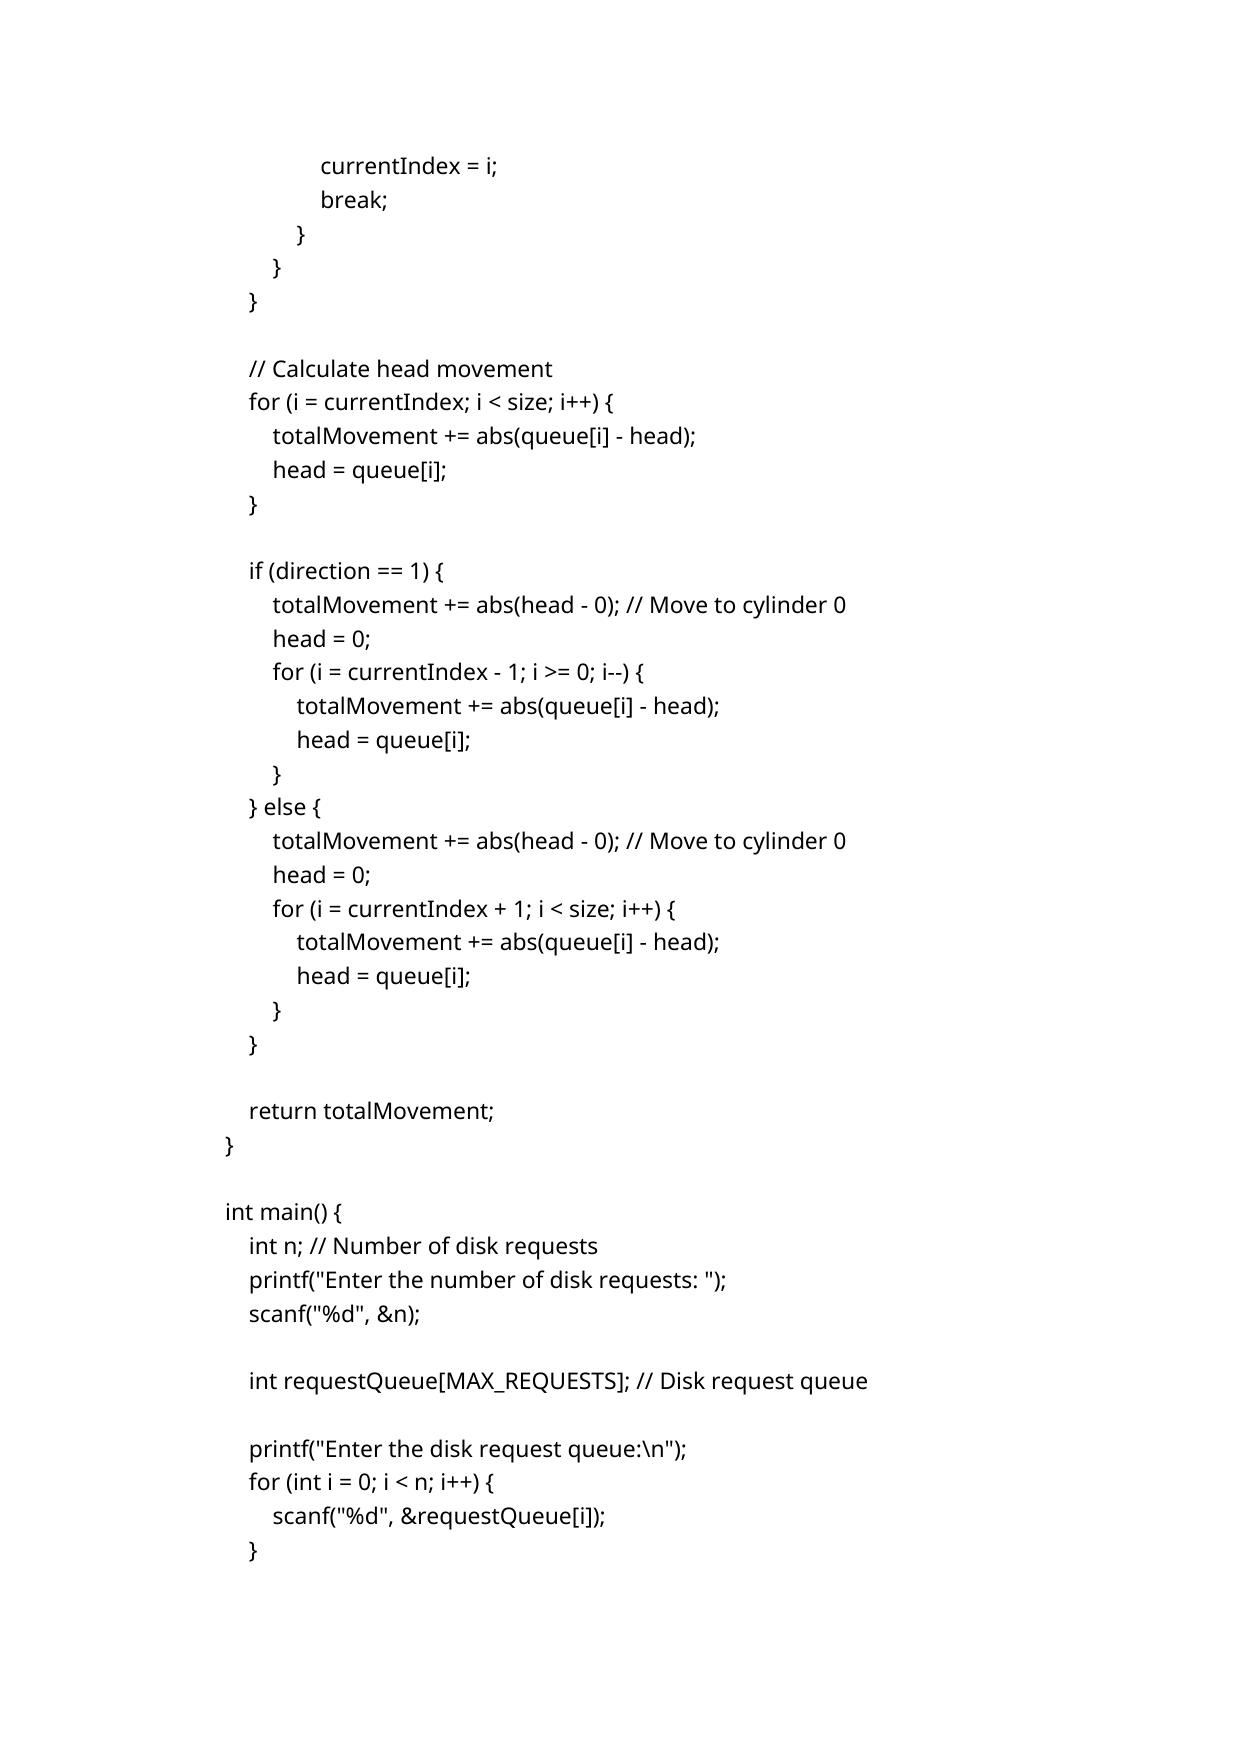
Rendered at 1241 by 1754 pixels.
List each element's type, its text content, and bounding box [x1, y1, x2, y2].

text totalMovement += abs(queue[i] - head); [225, 926, 1090, 957]
text currentIndex = i; [225, 150, 1090, 181]
text } else { [225, 791, 1090, 822]
text for (i = currentIndex; i < size; i++) { [225, 386, 1090, 417]
text scanf("%d", &n); [225, 1297, 1090, 1329]
text int requestQueue[MAX_REQUESTS]; // Disk request queue [225, 1365, 1090, 1396]
text totalMovement += abs(queue[i] - head); [225, 690, 1090, 721]
text head = queue[i]; [225, 960, 1090, 991]
text int main() { [225, 1196, 1090, 1227]
text head = 0; [225, 859, 1090, 890]
text scanf("%d", &requestQueue[i]); [225, 1500, 1090, 1531]
text printf("Enter the disk request queue:\n"); [225, 1432, 1090, 1464]
text for (i = currentIndex + 1; i < size; i++) { [225, 892, 1090, 924]
text } [225, 1534, 1090, 1565]
text if (direction == 1) { [225, 555, 1090, 586]
text } [225, 251, 1090, 282]
text } [225, 487, 1090, 519]
text head = 0; [225, 622, 1090, 654]
text } [225, 994, 1090, 1025]
text head = queue[i]; [225, 454, 1090, 485]
text return totalMovement; [225, 1095, 1090, 1126]
text } [225, 1129, 1090, 1160]
text } [225, 217, 1090, 249]
text // Calculate head movement [225, 352, 1090, 384]
text for (int i = 0; i < n; i++) { [225, 1466, 1090, 1497]
text int n; // Number of disk requests [225, 1230, 1090, 1261]
text totalMovement += abs(queue[i] - head); [225, 420, 1090, 451]
text totalMovement += abs(head - 0); // Move to cylinder 0 [225, 589, 1090, 620]
text head = queue[i]; [225, 724, 1090, 755]
text } [225, 1027, 1090, 1059]
text totalMovement += abs(head - 0); // Move to cylinder 0 [225, 825, 1090, 856]
text for (i = currentIndex - 1; i >= 0; i--) { [225, 656, 1090, 687]
text break; [225, 184, 1090, 215]
text } [225, 757, 1090, 789]
text printf("Enter the number of disk requests: "); [225, 1264, 1090, 1295]
text } [225, 285, 1090, 316]
